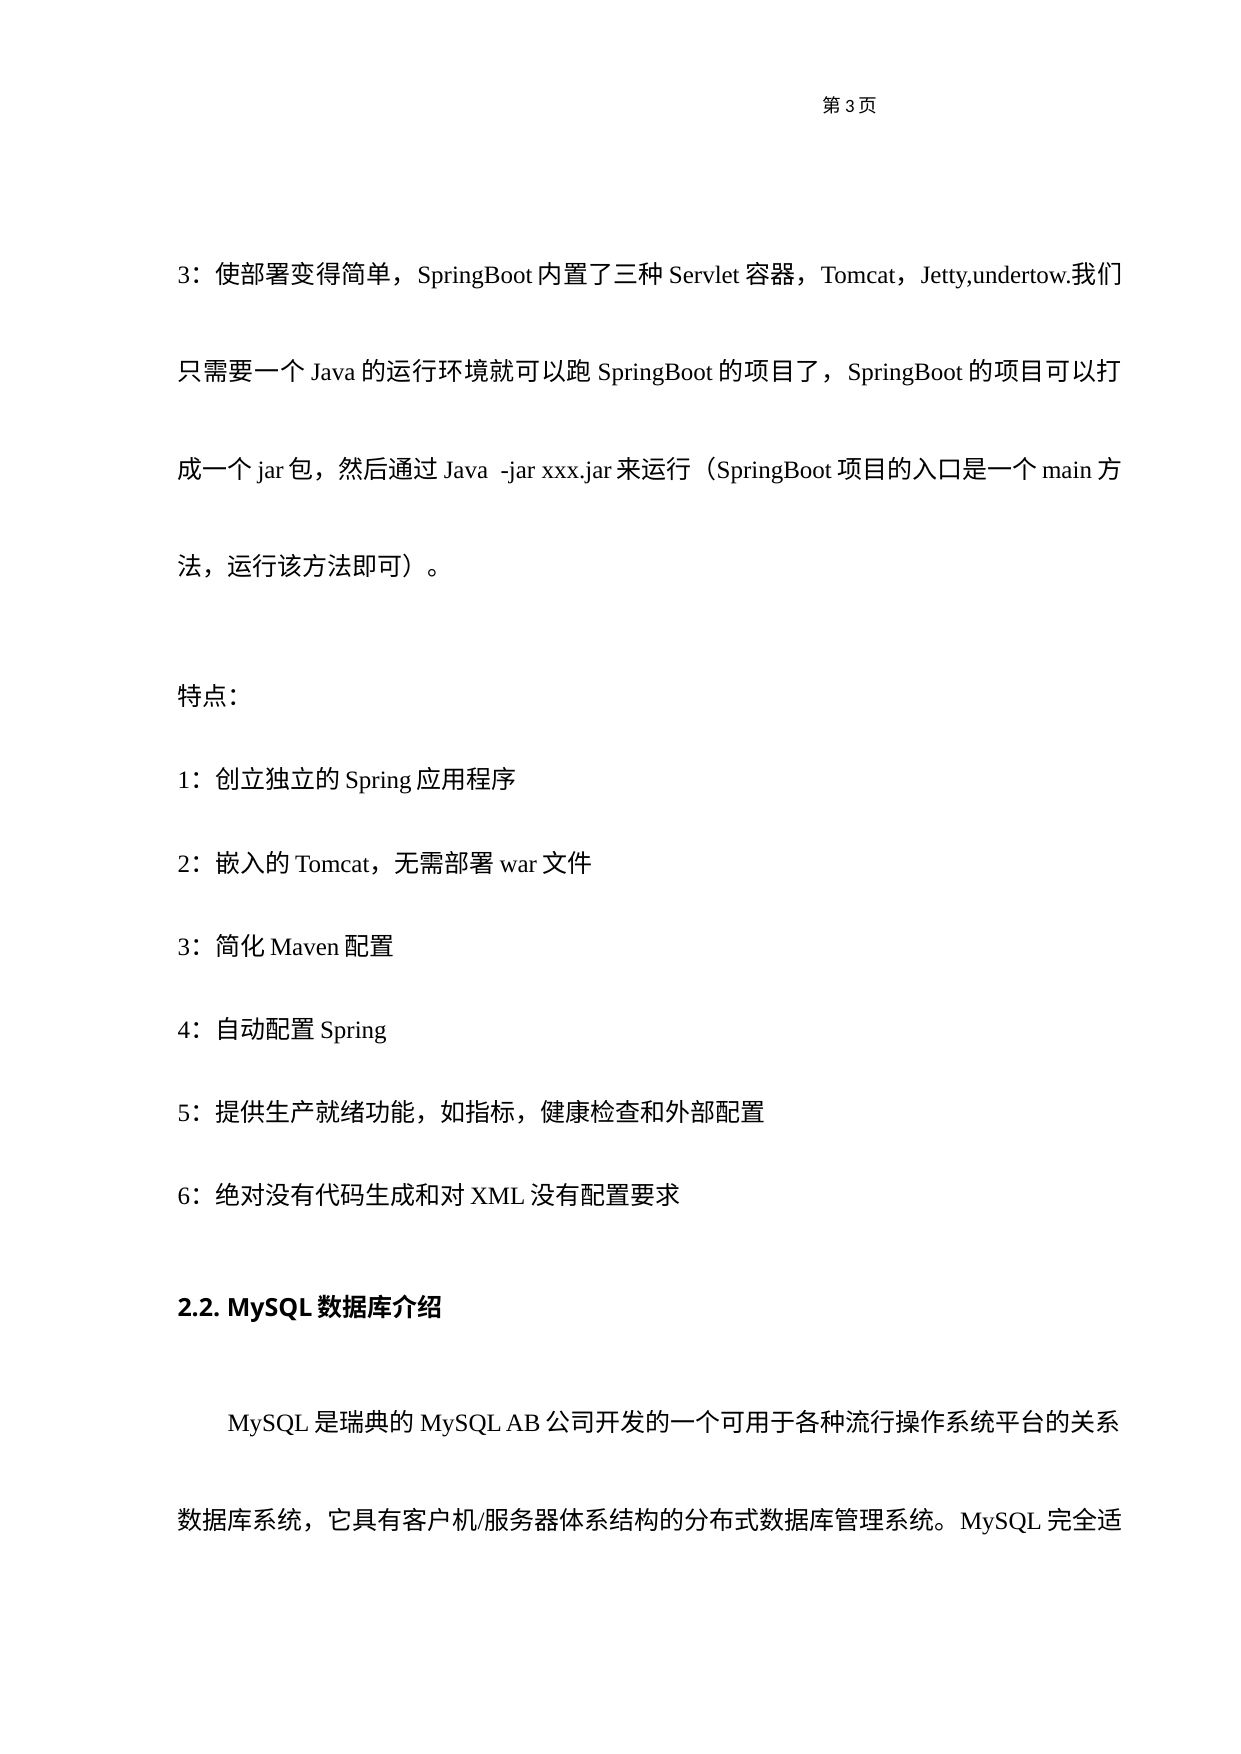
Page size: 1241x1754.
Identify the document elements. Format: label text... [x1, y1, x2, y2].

text 4：自动配置Spring [177, 995, 1122, 1060]
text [177, 1388, 1122, 1551]
subtitle 2.2. MySQL数据库介绍 [177, 1273, 1122, 1338]
text 1：创立独立的Spring应用程序 [177, 746, 1122, 811]
text 2：嵌入的Tomcat，无需部署war文件 [177, 829, 1122, 894]
text 3：使部署变得简单，SpringBoot内置了三种Servlet容器，Tomcat，Jetty,undertow.我们只需要一个Java的运行环境就可以跑SpringBoot的项目了，SpringBoot的项目可以打成一个jar包，然后通过Java -jar xxx.jar来运行（SpringBoot项目的入口是一个main方法，运行该方法即可）。 [177, 240, 1122, 597]
text 5：提供生产就绪功能，如指标，健康检查和外部配置 [177, 1078, 1122, 1143]
text 特点： [177, 662, 1122, 727]
text 3：简化Maven配置 [177, 912, 1122, 977]
text 6：绝对没有代码生成和对XML没有配置要求 [177, 1161, 1122, 1226]
